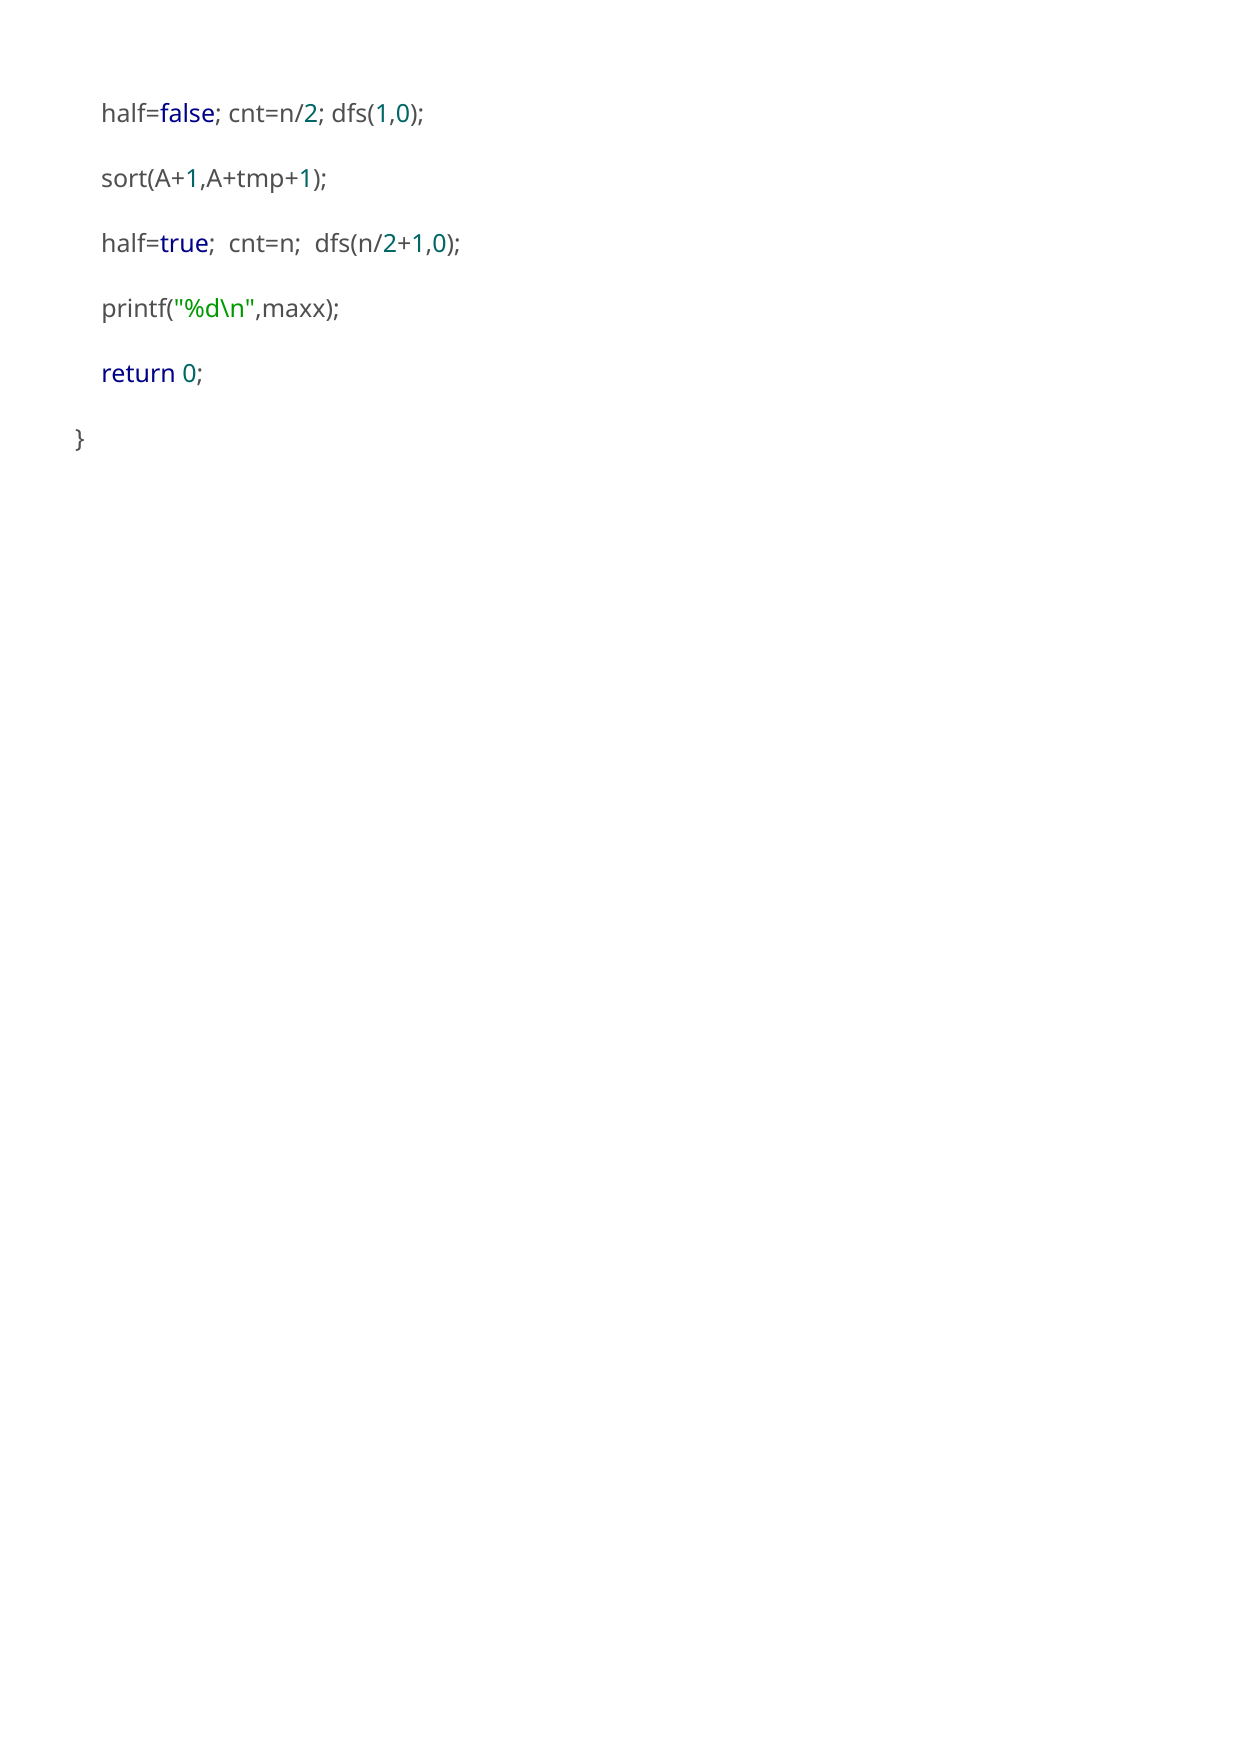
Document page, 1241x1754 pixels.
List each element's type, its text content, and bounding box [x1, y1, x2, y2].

text half=false; cnt=n/2; dfs(1,0); [75, 81, 1165, 146]
text printf("%d\n",maxx); [75, 276, 1165, 341]
text sort(A+1,A+tmp+1); [75, 146, 1165, 211]
text return 0; [75, 341, 1165, 406]
text half=true; cnt=n; dfs(n/2+1,0); [75, 211, 1165, 276]
text } [75, 406, 1165, 471]
